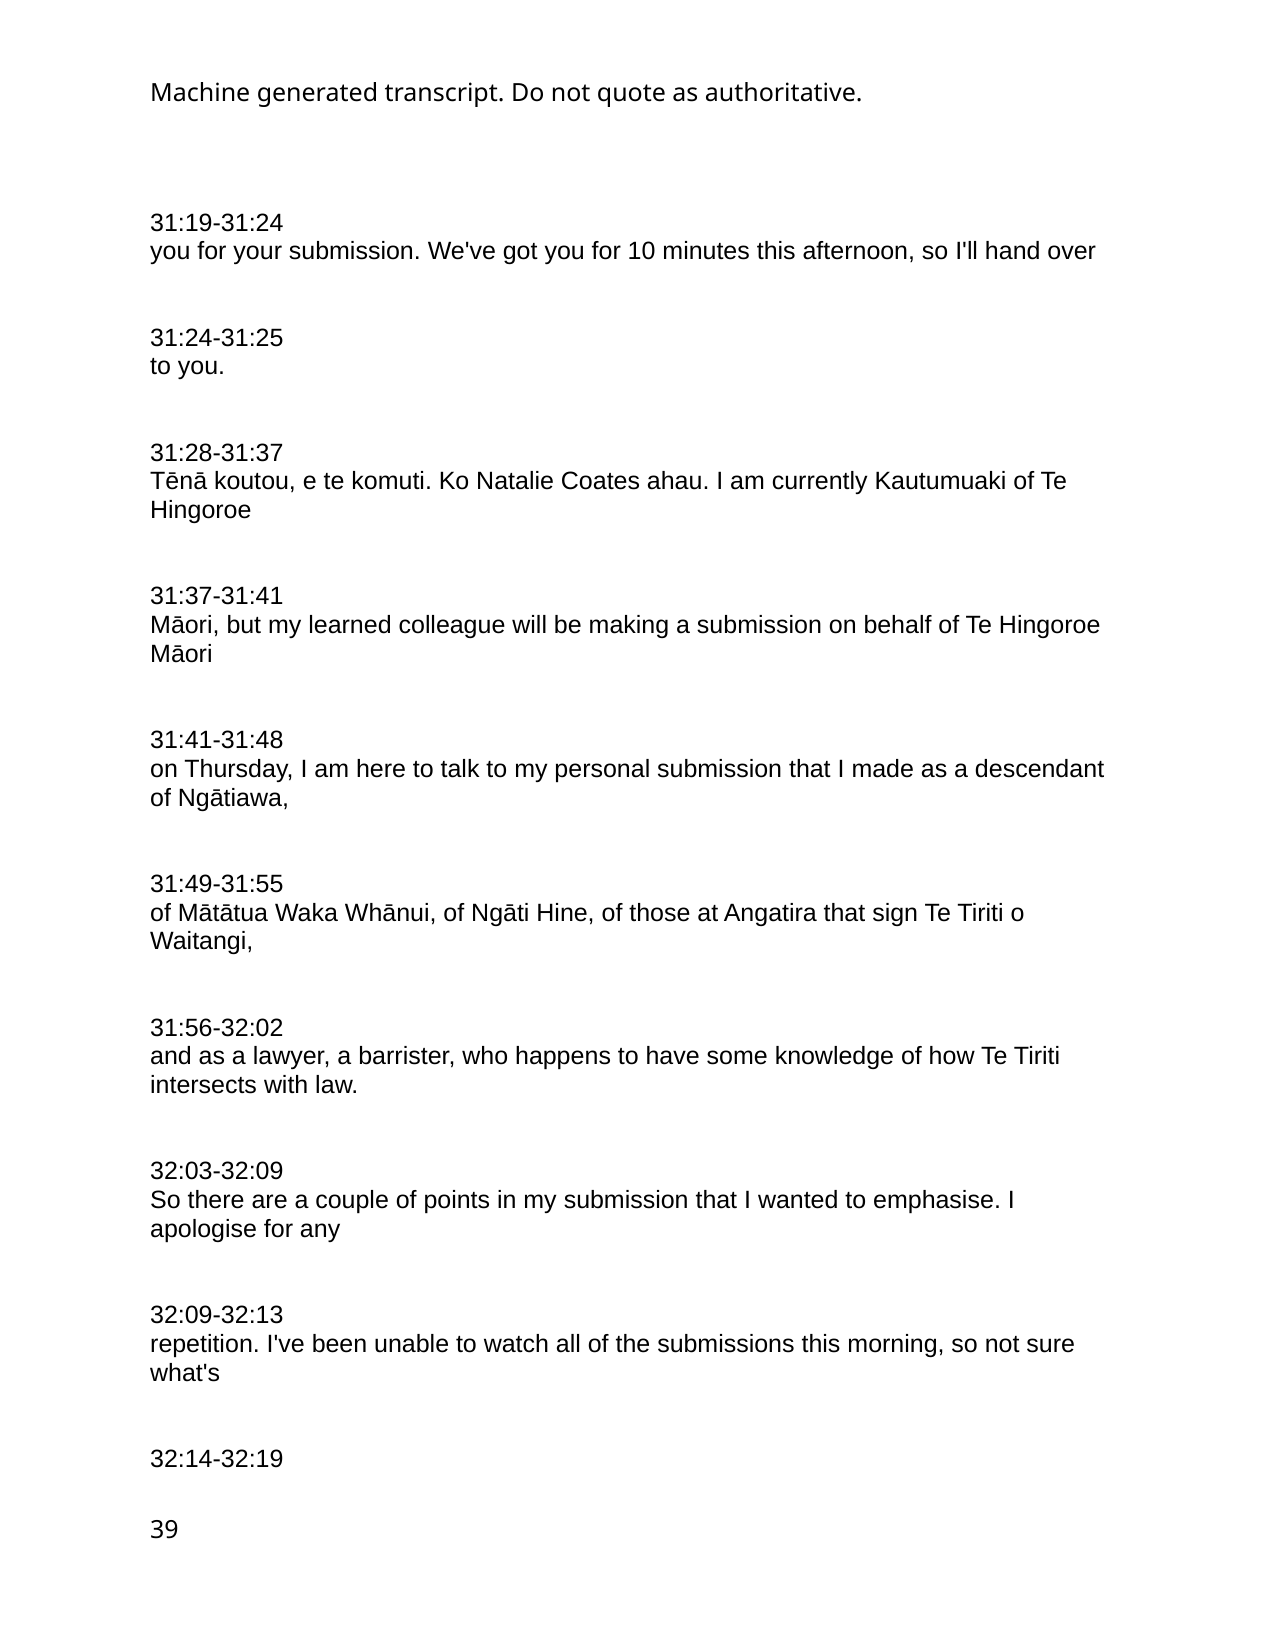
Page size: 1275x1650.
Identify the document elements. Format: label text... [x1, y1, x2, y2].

text and as a lawyer, a barrister, who happens to have some knowledge of how Te Tiriti intersects with law. [150, 1041, 1125, 1099]
text 31:19-31:24 [150, 207, 1125, 236]
text 31:49-31:55 [150, 869, 1125, 897]
text Tēnā koutou, e te komuti. Ko Natalie Coates ahau. I am currently Kautumuaki of Te Hingoroe [150, 466, 1125, 524]
text 31:41-31:48 [150, 725, 1125, 754]
text 31:24-31:25 [150, 322, 1125, 351]
text 31:28-31:37 [150, 437, 1125, 466]
text of Mātātua Waka Whānui, of Ngāti Hine, of those at Angatira that sign Te Tiriti o Waitangi, [150, 897, 1125, 955]
text 31:37-31:41 [150, 581, 1125, 610]
text 31:56-32:02 [150, 1012, 1125, 1041]
text Māori, but my learned colleague will be making a submission on behalf of Te Hingoroe Māori [150, 610, 1125, 667]
text 32:09-32:13 [150, 1300, 1125, 1329]
text you for your submission. We've got you for 10 minutes this afternoon, so I'll hand over [150, 236, 1125, 265]
text 32:14-32:19 [150, 1444, 1125, 1472]
text repetition. I've been unable to watch all of the submissions this morning, so not sure what's [150, 1329, 1125, 1386]
text 32:03-32:09 [150, 1156, 1125, 1185]
text on Thursday, I am here to talk to my personal submission that I made as a descendant of Ngātiawa, [150, 754, 1125, 811]
text So there are a couple of points in my submission that I wanted to emphasise. I apologise for any [150, 1185, 1125, 1242]
text to you. [150, 351, 1125, 380]
